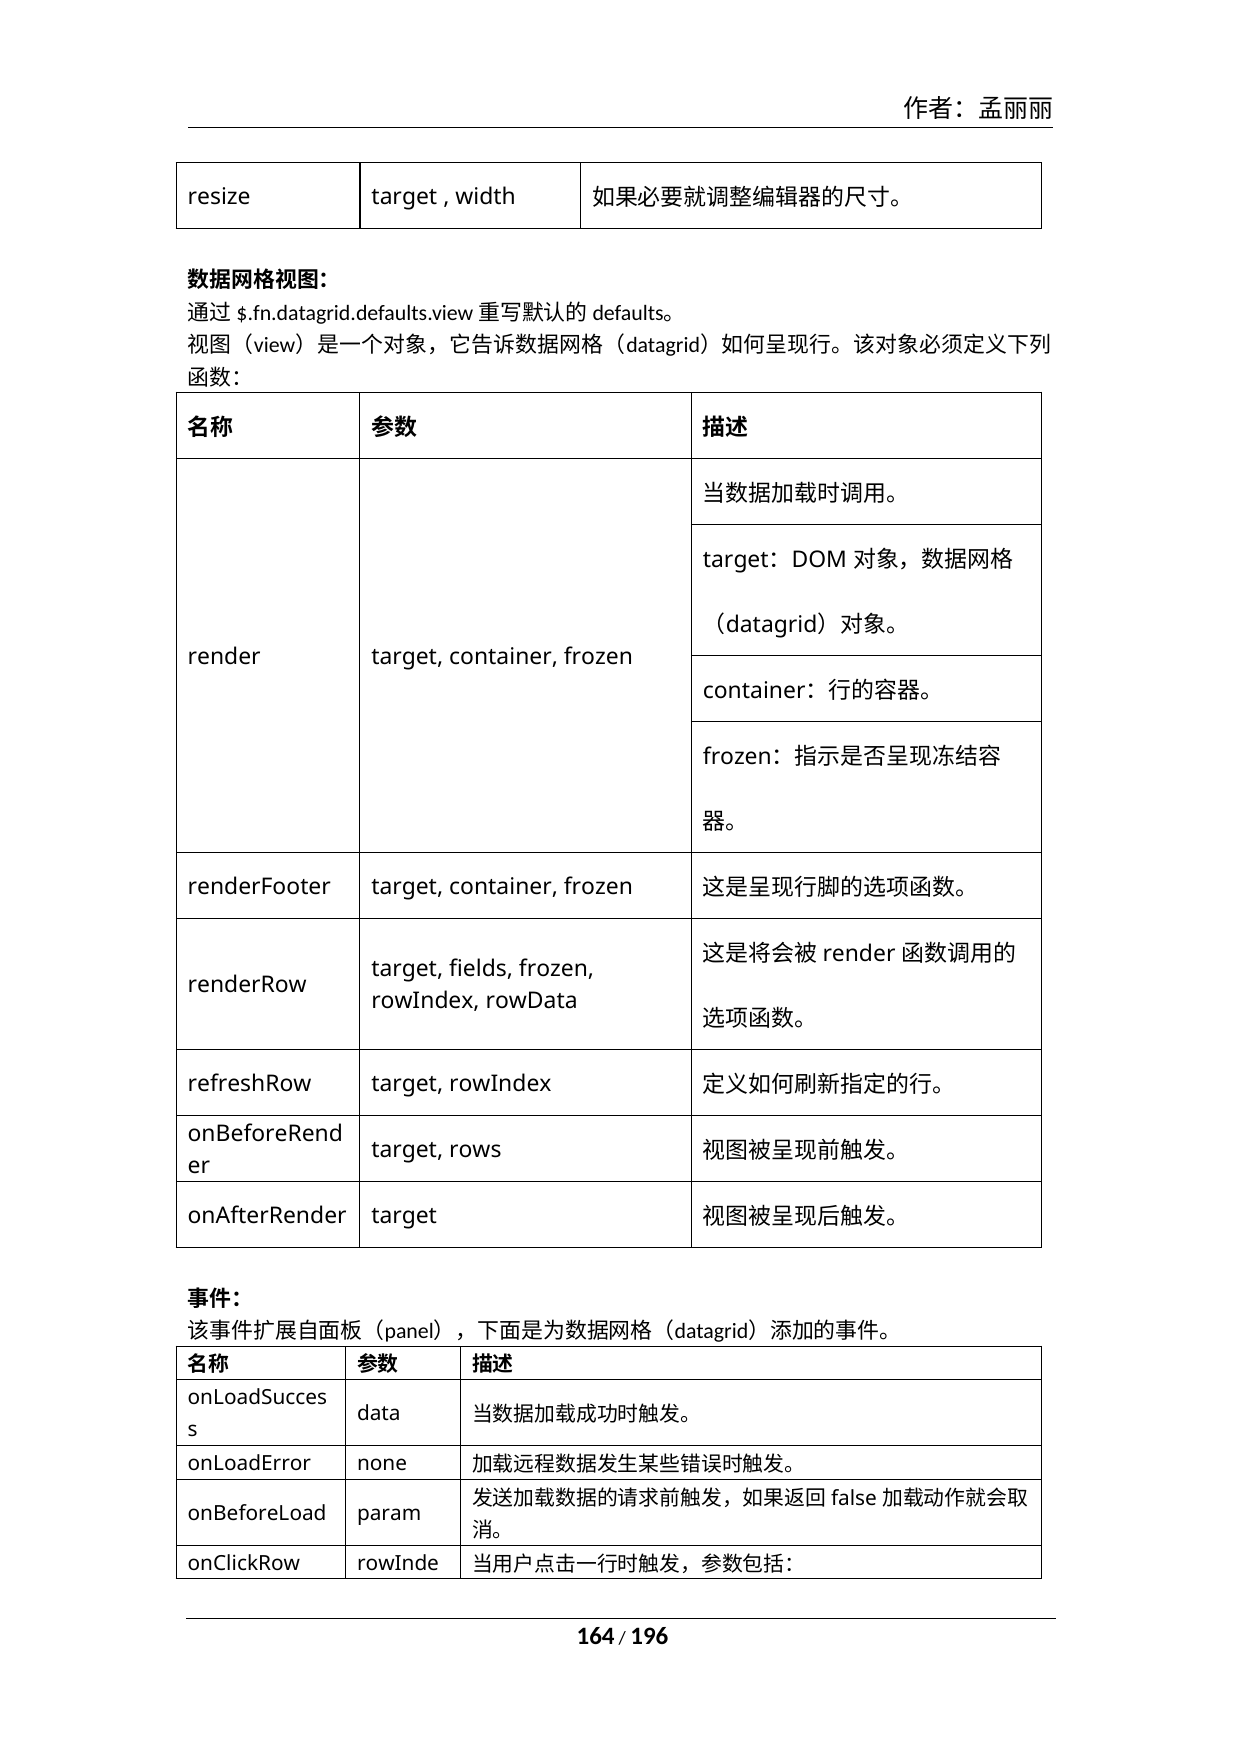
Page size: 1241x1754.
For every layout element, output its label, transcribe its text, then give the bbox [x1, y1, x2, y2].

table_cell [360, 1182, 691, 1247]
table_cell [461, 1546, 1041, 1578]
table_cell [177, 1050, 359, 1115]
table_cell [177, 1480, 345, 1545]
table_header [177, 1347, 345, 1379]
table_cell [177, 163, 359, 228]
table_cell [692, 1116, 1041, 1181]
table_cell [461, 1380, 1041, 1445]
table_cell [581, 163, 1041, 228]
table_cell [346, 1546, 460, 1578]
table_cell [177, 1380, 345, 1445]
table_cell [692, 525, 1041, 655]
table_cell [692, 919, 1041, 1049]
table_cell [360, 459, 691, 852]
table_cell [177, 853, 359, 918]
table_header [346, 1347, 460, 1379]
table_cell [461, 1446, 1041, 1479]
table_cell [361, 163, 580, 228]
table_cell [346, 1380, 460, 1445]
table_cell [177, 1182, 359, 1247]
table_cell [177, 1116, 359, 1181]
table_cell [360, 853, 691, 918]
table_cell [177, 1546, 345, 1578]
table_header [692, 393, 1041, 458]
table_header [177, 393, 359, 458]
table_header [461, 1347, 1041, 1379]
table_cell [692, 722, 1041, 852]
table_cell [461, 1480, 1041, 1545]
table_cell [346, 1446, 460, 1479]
text 事件： [187, 1281, 1053, 1313]
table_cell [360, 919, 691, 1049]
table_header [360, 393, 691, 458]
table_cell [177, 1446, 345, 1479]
text 视图（view）是一个对象，它告诉数据网格（datagrid）如何呈现行。该对象必须定义下列函数： [187, 327, 1053, 392]
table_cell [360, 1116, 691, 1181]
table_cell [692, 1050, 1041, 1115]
text 该事件扩展自面板（panel），下面是为数据网格（datagrid）添加的事件。 [187, 1313, 1053, 1346]
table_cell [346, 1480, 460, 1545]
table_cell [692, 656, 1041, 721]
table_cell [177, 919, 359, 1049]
text 通过 $.fn.datagrid.defaults.view 重写默认的 defaults。 [187, 294, 1053, 327]
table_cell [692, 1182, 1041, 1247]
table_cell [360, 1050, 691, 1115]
text 数据网格视图： [187, 262, 1053, 294]
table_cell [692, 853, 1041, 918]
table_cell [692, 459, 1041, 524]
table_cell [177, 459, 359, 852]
